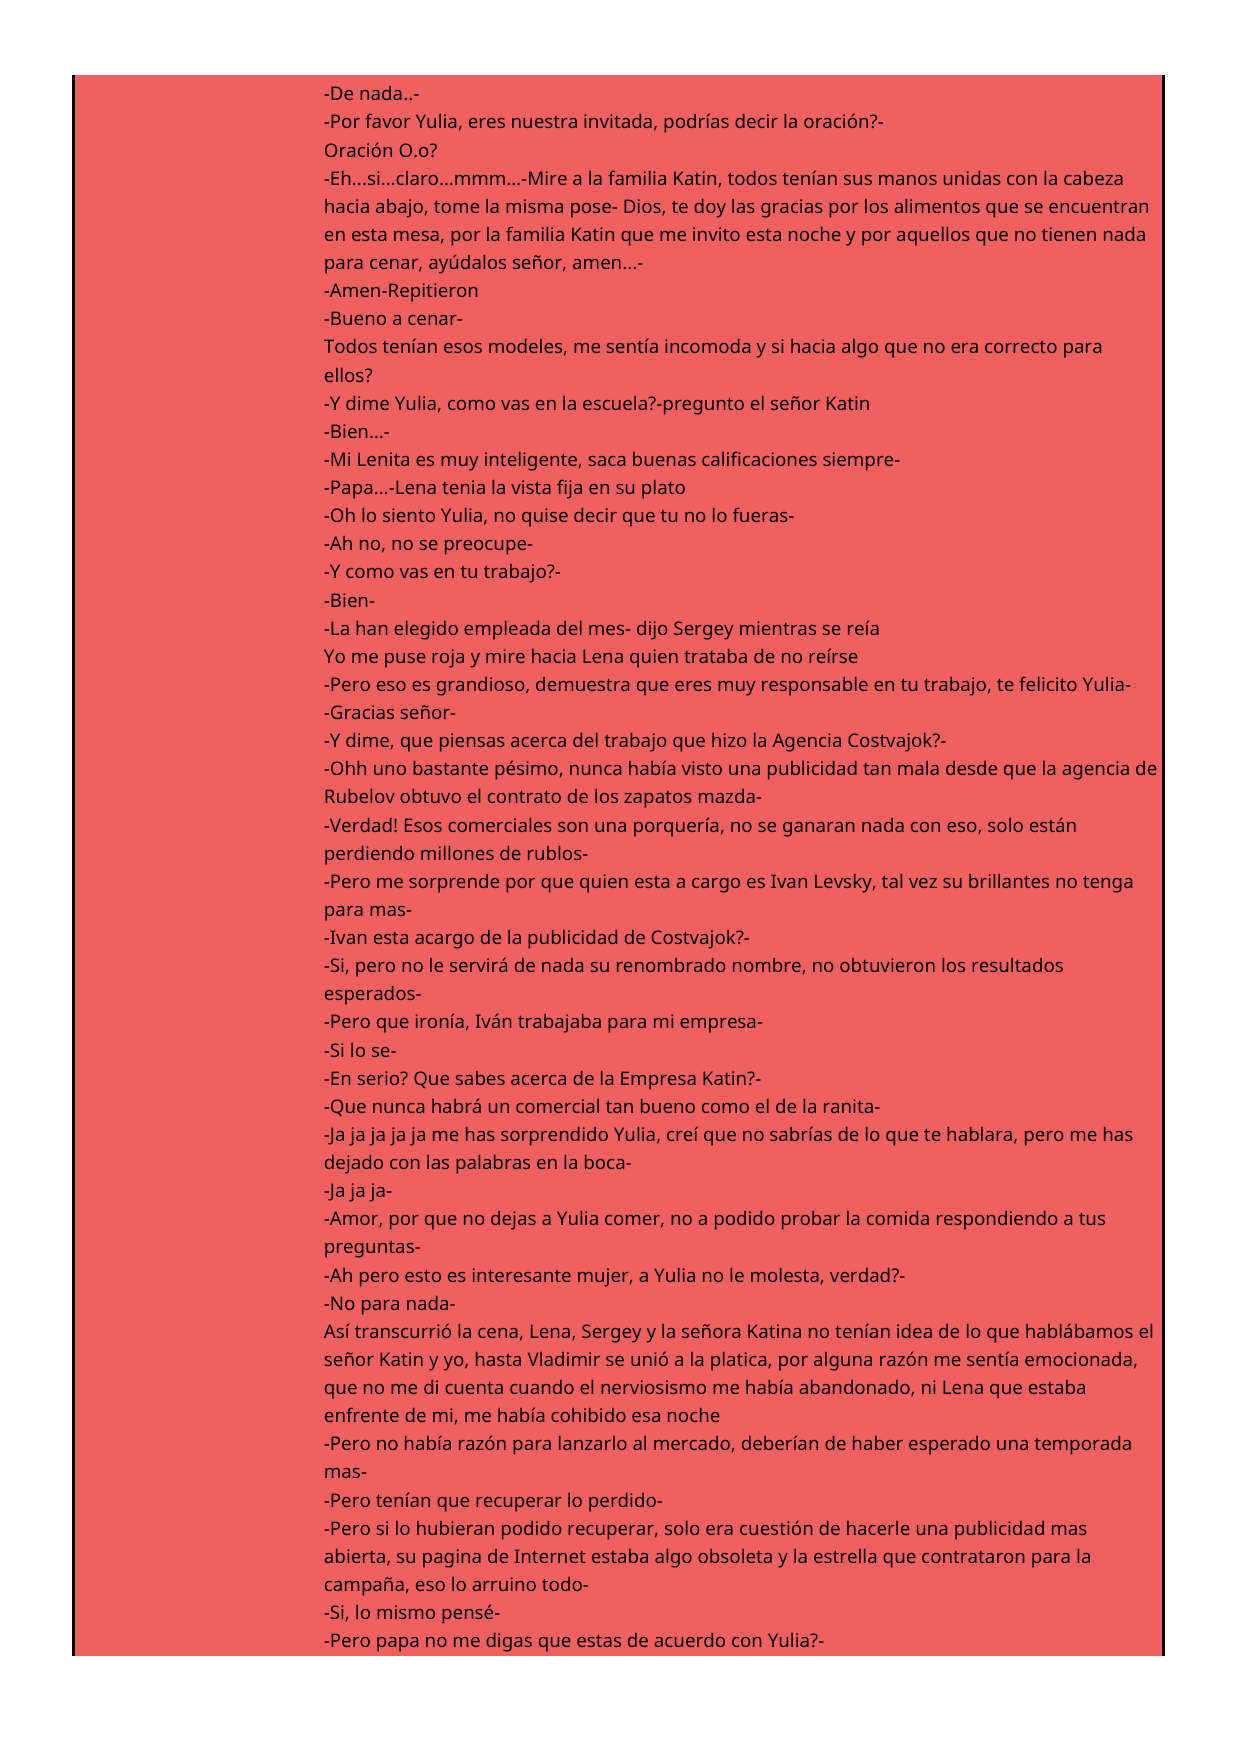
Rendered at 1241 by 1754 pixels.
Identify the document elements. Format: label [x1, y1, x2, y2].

table_cell [75, 75, 319, 1656]
table_cell [319, 75, 1162, 1656]
